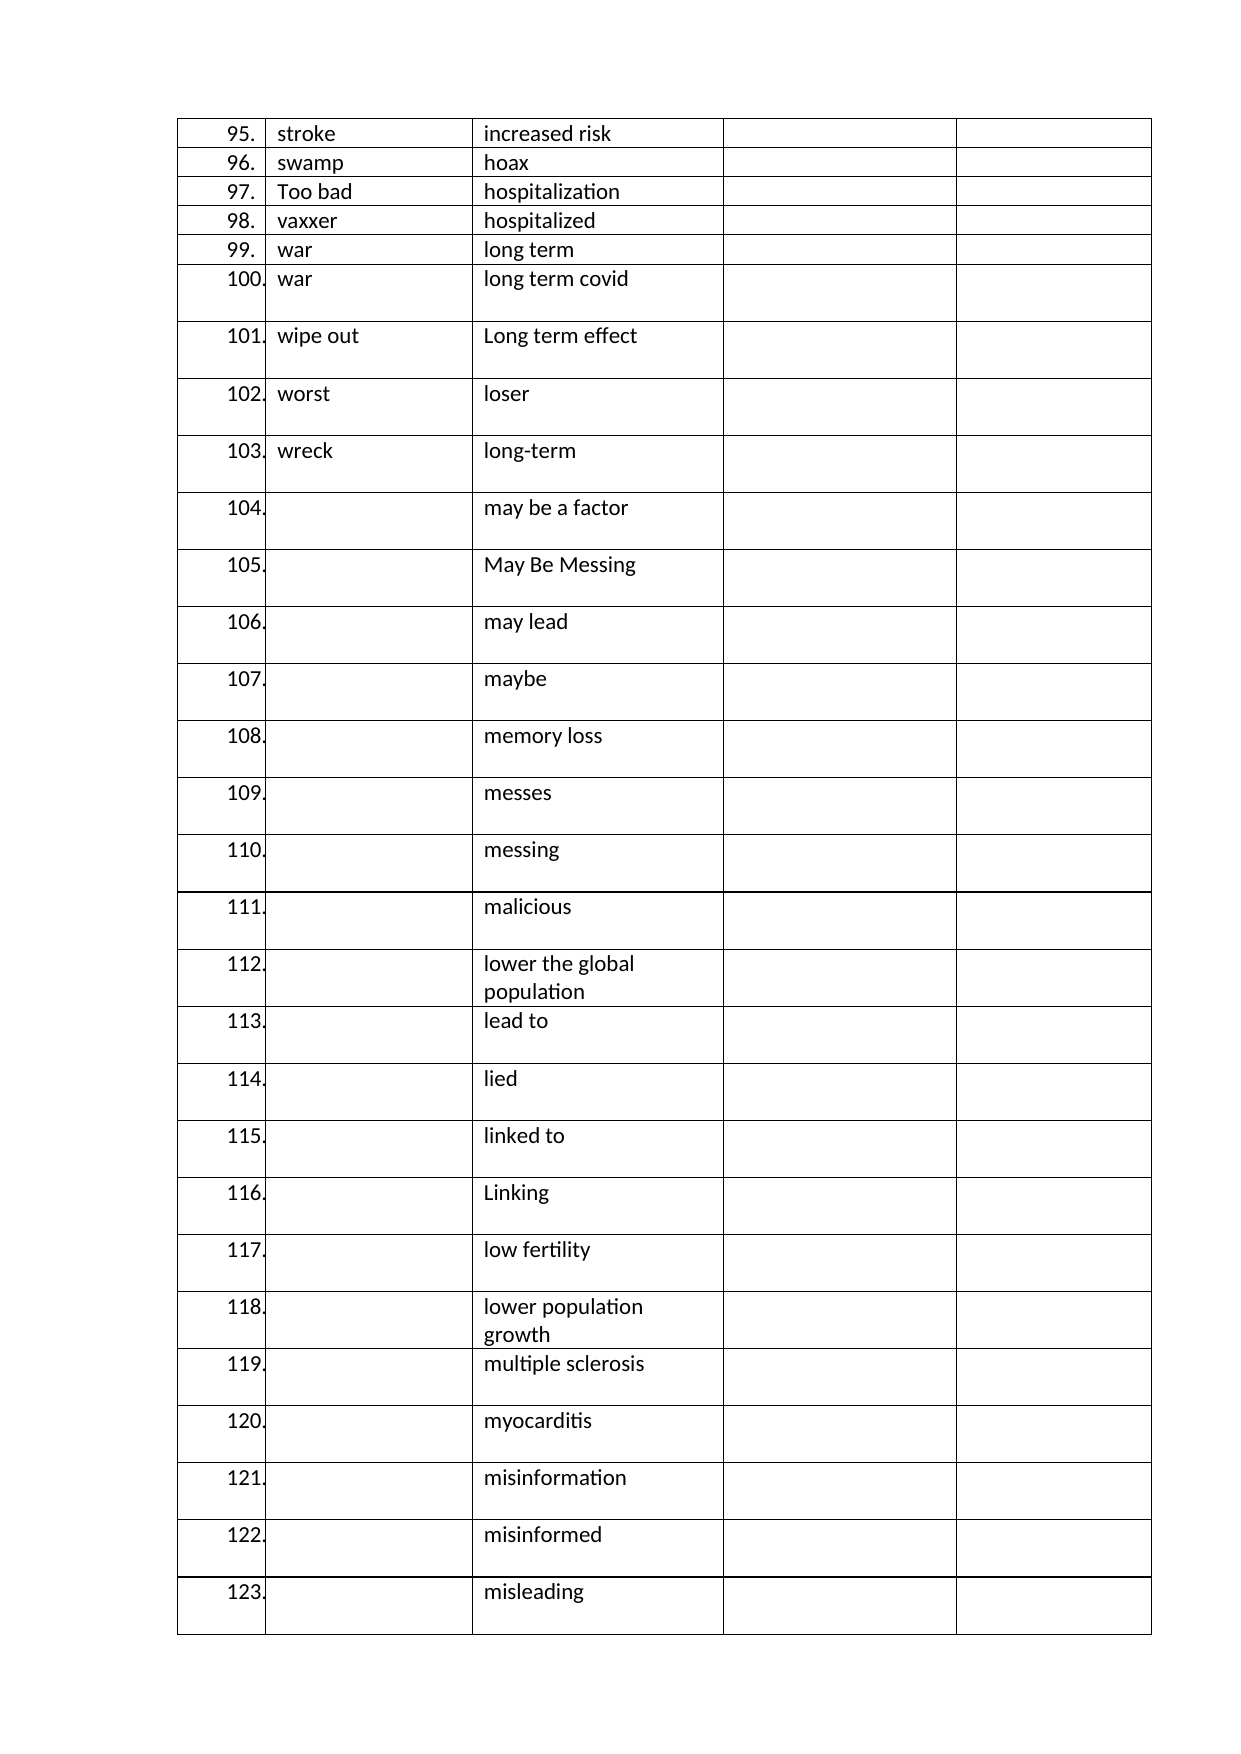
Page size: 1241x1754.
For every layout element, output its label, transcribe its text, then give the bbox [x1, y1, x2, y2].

table_cell [178, 177, 265, 205]
table_cell [266, 721, 472, 777]
table_cell [266, 1178, 472, 1234]
table_cell [266, 1578, 472, 1633]
table_cell [957, 1520, 1151, 1576]
table_cell [266, 1520, 472, 1576]
table_cell [957, 550, 1151, 606]
table_cell [178, 893, 265, 948]
table_cell [724, 1292, 956, 1348]
table_cell [724, 550, 956, 606]
table_cell [724, 177, 956, 205]
table_cell [724, 664, 956, 720]
table_cell may lead [473, 607, 723, 663]
table_cell [266, 550, 472, 606]
table_cell wreck [266, 436, 472, 492]
table_cell [957, 206, 1151, 234]
table_cell [724, 1007, 956, 1063]
table_cell [178, 493, 265, 549]
table_cell low fertility [473, 1235, 723, 1291]
table_cell hospitalization [473, 177, 723, 205]
table_cell [957, 1463, 1151, 1519]
table_cell [266, 493, 472, 549]
table_cell [178, 265, 265, 321]
table_cell linked to [473, 1121, 723, 1177]
table_cell [724, 1520, 956, 1576]
table_cell [724, 607, 956, 663]
table_cell [724, 1578, 956, 1633]
table_cell [178, 148, 265, 176]
table_cell lead to [473, 1007, 723, 1063]
table_cell [724, 148, 956, 176]
table_cell war [266, 235, 472, 263]
table_cell [724, 379, 956, 435]
table_cell [724, 1235, 956, 1291]
table_cell [957, 235, 1151, 263]
table_cell lied [473, 1064, 723, 1120]
table_cell [178, 322, 265, 378]
table_cell [724, 206, 956, 234]
table_cell [724, 235, 956, 263]
table_cell [957, 1578, 1151, 1633]
table_cell [266, 1121, 472, 1177]
table_cell stroke [266, 119, 472, 147]
table_cell [957, 778, 1151, 834]
table_cell misinformation [473, 1463, 723, 1519]
table_cell [724, 721, 956, 777]
table_cell [724, 1178, 956, 1234]
table_cell [178, 1578, 265, 1633]
table_cell [266, 1292, 472, 1348]
table_cell [178, 664, 265, 720]
table_cell [957, 177, 1151, 205]
table_cell [957, 950, 1151, 1006]
table_cell [178, 436, 265, 492]
table_cell long-term [473, 436, 723, 492]
table_cell [178, 721, 265, 777]
table_cell [724, 778, 956, 834]
table_cell [957, 119, 1151, 147]
table_cell [266, 1064, 472, 1120]
table_cell [178, 1520, 265, 1576]
table_cell [178, 1292, 265, 1348]
table_cell messing [473, 835, 723, 891]
table_cell [724, 1463, 956, 1519]
table_cell increased risk [473, 119, 723, 147]
table_cell [724, 950, 956, 1006]
table_cell [178, 1235, 265, 1291]
table_cell lower the global population [473, 950, 723, 1006]
table_cell [957, 322, 1151, 378]
table_cell [957, 664, 1151, 720]
table_cell [266, 1349, 472, 1405]
table_cell wipe out [266, 322, 472, 378]
table_cell [266, 893, 472, 948]
table_cell [266, 607, 472, 663]
table_cell long term covid [473, 265, 723, 321]
table_cell [724, 436, 956, 492]
table_cell [957, 1406, 1151, 1462]
table_cell [957, 835, 1151, 891]
table_cell [724, 893, 956, 948]
table_cell messes [473, 778, 723, 834]
table_cell Too bad [266, 177, 472, 205]
table_cell [178, 119, 265, 147]
table_cell myocarditis [473, 1406, 723, 1462]
table_cell [957, 1121, 1151, 1177]
table_cell [178, 206, 265, 234]
table_cell [178, 607, 265, 663]
table_cell maybe [473, 664, 723, 720]
table_cell [178, 1406, 265, 1462]
table_cell May Be Messing [473, 550, 723, 606]
table_cell [724, 119, 956, 147]
table_cell [957, 1235, 1151, 1291]
table_cell loser [473, 379, 723, 435]
table_cell war [266, 265, 472, 321]
table_cell misleading [473, 1578, 723, 1633]
table_cell [266, 1463, 472, 1519]
table_cell [178, 1349, 265, 1405]
table_cell [957, 607, 1151, 663]
table_cell [178, 778, 265, 834]
table_cell [266, 1007, 472, 1063]
table_cell [178, 950, 265, 1006]
table_cell [178, 835, 265, 891]
table_cell [724, 493, 956, 549]
table_cell [724, 1121, 956, 1177]
table_cell [957, 721, 1151, 777]
table_cell Linking [473, 1178, 723, 1234]
table_cell [266, 664, 472, 720]
table_cell hospitalized [473, 206, 723, 234]
table_cell [178, 1463, 265, 1519]
table_cell [957, 436, 1151, 492]
table_cell [178, 1007, 265, 1063]
table_cell [266, 1406, 472, 1462]
table_cell [957, 1007, 1151, 1063]
table_cell [178, 1121, 265, 1177]
table_cell [957, 1178, 1151, 1234]
table_cell vaxxer [266, 206, 472, 234]
table_cell [724, 1406, 956, 1462]
table_cell [957, 379, 1151, 435]
table_cell misinformed [473, 1520, 723, 1576]
table_cell may be a factor [473, 493, 723, 549]
table_cell [266, 1235, 472, 1291]
table_cell malicious [473, 893, 723, 948]
table_cell memory loss [473, 721, 723, 777]
table_cell [957, 493, 1151, 549]
table_cell [724, 1349, 956, 1405]
table_cell [266, 950, 472, 1006]
table_cell long term [473, 235, 723, 263]
table_cell [178, 235, 265, 263]
table_cell hoax [473, 148, 723, 176]
table_cell multiple sclerosis [473, 1349, 723, 1405]
table_cell lower population growth [473, 1292, 723, 1348]
table_cell Long term effect [473, 322, 723, 378]
table_cell [178, 550, 265, 606]
table_cell [266, 835, 472, 891]
table_cell [724, 322, 956, 378]
table_cell [178, 379, 265, 435]
table_cell [957, 1292, 1151, 1348]
table_cell [266, 778, 472, 834]
table_cell [724, 835, 956, 891]
table_cell [724, 1064, 956, 1120]
table_cell [178, 1178, 265, 1234]
table_cell [957, 1349, 1151, 1405]
table_cell swamp [266, 148, 472, 176]
table_cell [178, 1064, 265, 1120]
table_cell worst [266, 379, 472, 435]
table_cell [957, 1064, 1151, 1120]
table_cell [957, 148, 1151, 176]
table_cell [957, 265, 1151, 321]
table_cell [957, 893, 1151, 948]
table_cell [724, 265, 956, 321]
